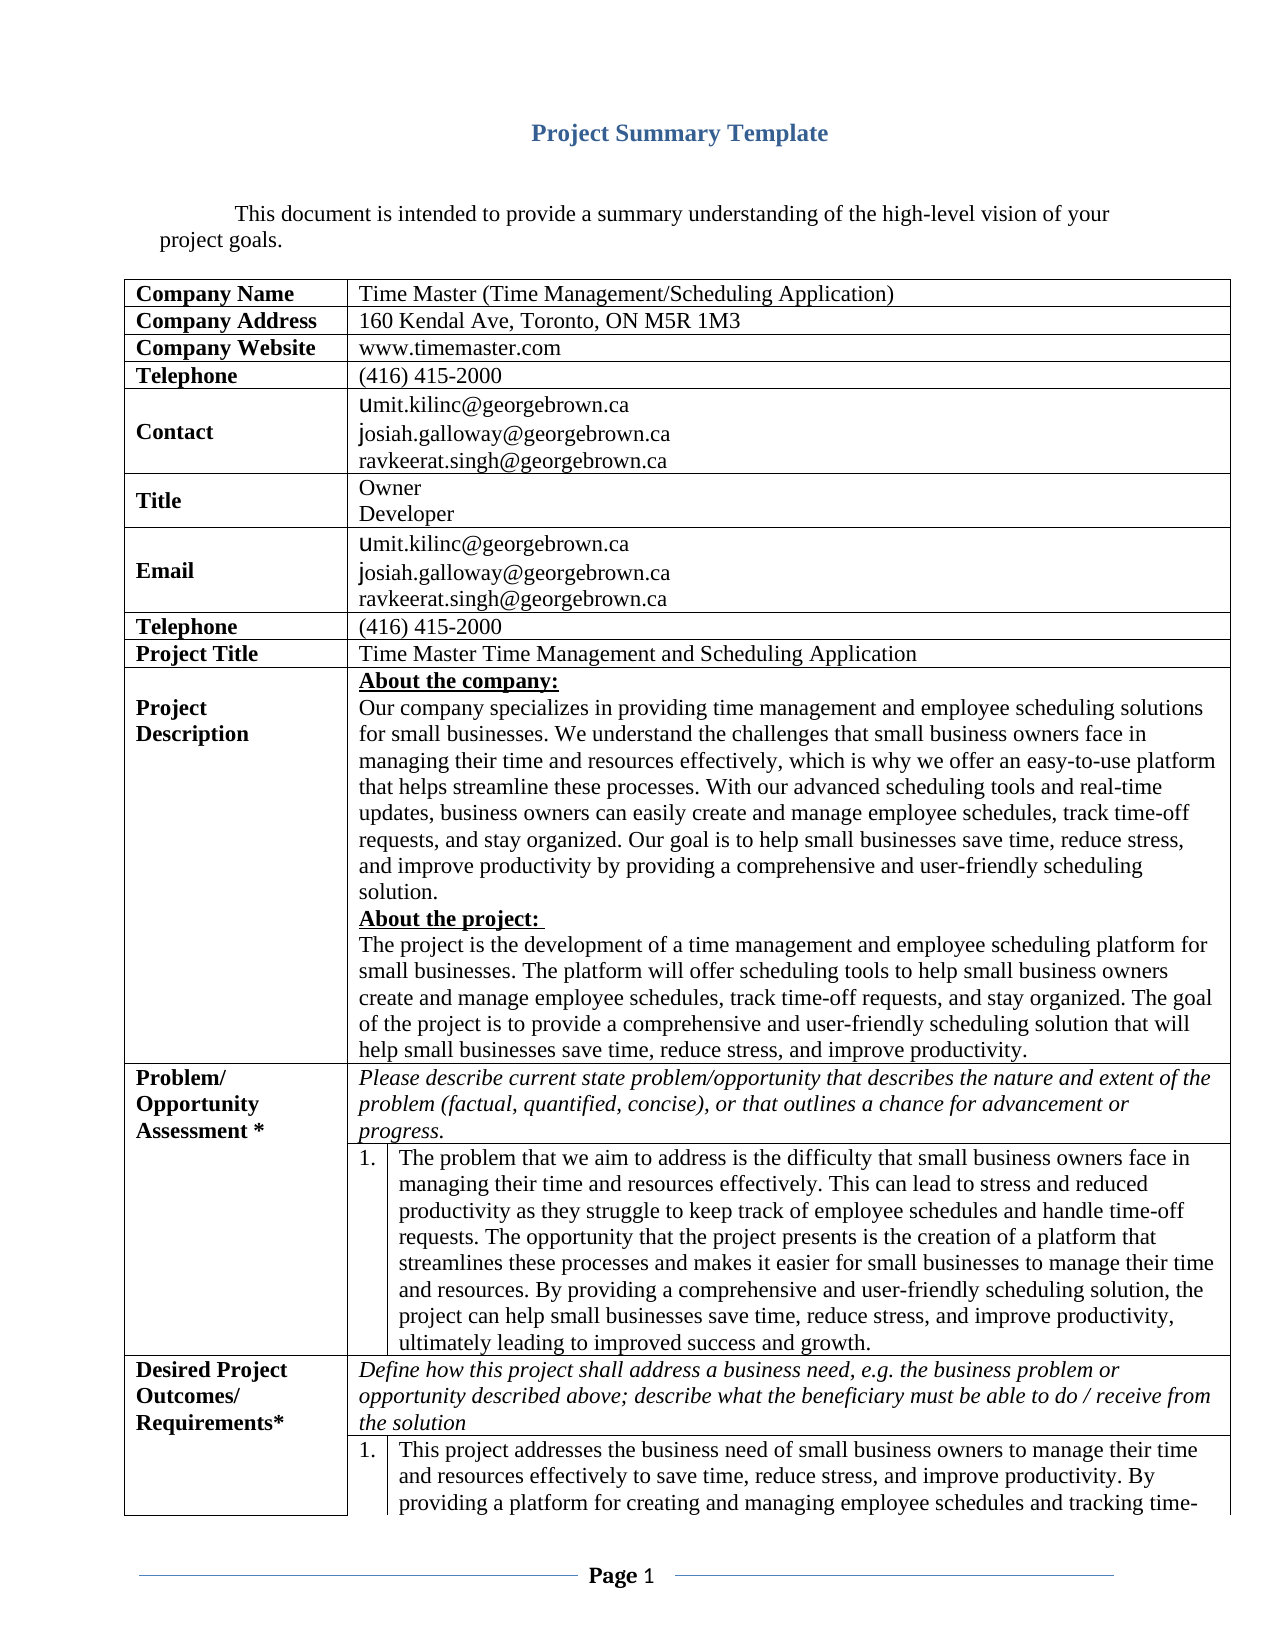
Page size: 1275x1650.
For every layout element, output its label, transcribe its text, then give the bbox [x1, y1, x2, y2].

table_cell Contact [125, 389, 347, 473]
table_cell 1. [348, 1436, 387, 1515]
text This document is intended to provide a summary understanding of the high-level vision of your project goals. [159, 199, 1125, 252]
table_cell Project Description [125, 668, 347, 1063]
table_cell umit.kilinc@georgebrown.ca josiah.galloway@georgebrown.ca ravkeerat.singh@georgebrown.ca [348, 528, 1230, 612]
table_cell Owner Developer [348, 474, 1230, 527]
table_cell Telephone [125, 613, 347, 639]
table_cell Time Master Time Management and Scheduling Application [348, 640, 1230, 667]
table_cell 1. [348, 1144, 387, 1355]
table_cell The problem that we aim to address is the difficulty that small business owners face in managing their time and resources effectively. This can lead to stress and reduced productivity as they struggle to keep track of employee schedules and handle time-off requests. The opportunity that the project presents is the creation of a platform that streamlines these processes and makes it easier for small businesses to manage their time and resources. By providing a comprehensive and user-friendly scheduling solution, the project can help small businesses save time, reduce stress, and improve productivity, ultimately leading to improved success and growth. [388, 1144, 1230, 1355]
table_cell Email [125, 528, 347, 612]
table_cell Desired Project Outcomes/ Requirements* [125, 1356, 347, 1515]
table_cell Telephone [125, 362, 347, 388]
table_cell (416) 415-2000 [348, 613, 1230, 639]
table_cell Company Website [125, 335, 347, 361]
table_cell Title [125, 474, 347, 527]
text Project Summary Template [159, 118, 1125, 147]
table_cell www.timemaster.com [348, 335, 1230, 361]
table_cell Problem/ Opportunity Assessment * [125, 1064, 347, 1355]
table_cell Please describe current state problem/opportunity that describes the nature and extent of the problem (factual, quantified, concise), or that outlines a chance for advancement or progress. [348, 1064, 1230, 1143]
table_cell About the company: Our company specializes in providing time management and employee scheduling solutions for small businesses. We understand the challenges that small business owners face in managing their time and resources effectively, which is why we offer an easy-to-use platform that helps streamline these processes. With our advanced scheduling tools and real-time updates, business owners can easily create and manage employee schedules, track time-off requests, and stay organized. Our goal is to help small businesses save time, reduce stress, and improve productivity by providing a comprehensive and user-friendly scheduling solution. About the project: The project is the development of a time management and employee scheduling platform for small businesses. The platform will offer scheduling tools to help small business owners create and manage employee schedules, track time-off requests, and stay organized. The goal of the project is to provide a comprehensive and user-friendly scheduling solution that will help small businesses save time, reduce stress, and improve productivity. [348, 668, 1230, 1063]
table_cell 160 Kendal Ave, Toronto, ON M5R 1M3 [348, 307, 1230, 333]
table_header Company Name [125, 280, 347, 306]
table_cell Project Title [125, 640, 347, 667]
table_cell umit.kilinc@georgebrown.ca josiah.galloway@georgebrown.ca ravkeerat.singh@georgebrown.ca [348, 389, 1230, 473]
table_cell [388, 1436, 1230, 1515]
table_header Time Master (Time Management/Scheduling Application) [348, 280, 1230, 306]
table_cell Company Address [125, 307, 347, 333]
table_cell Define how this project shall address a business need, e.g. the business problem or opportunity described above; describe what the beneficiary must be able to do / receive from the solution [348, 1356, 1230, 1435]
table_cell (416) 415-2000 [348, 362, 1230, 388]
